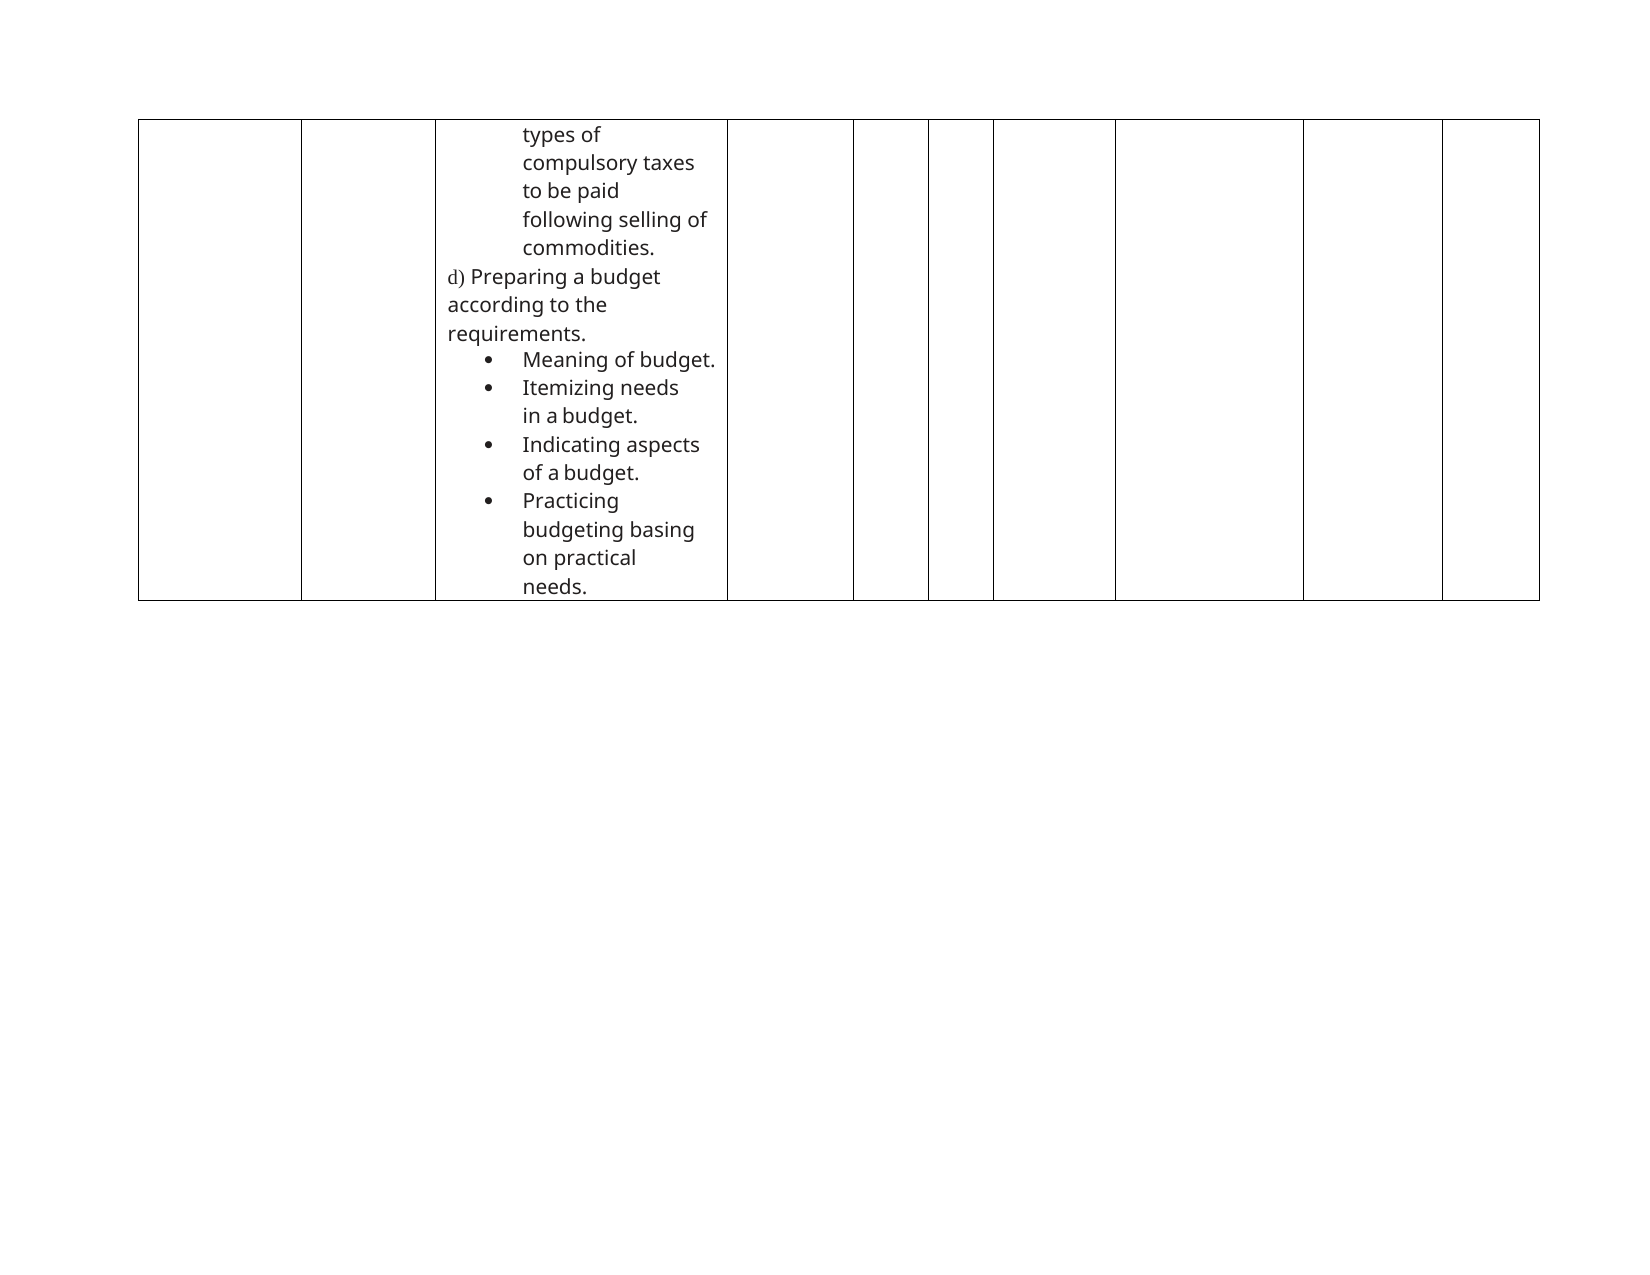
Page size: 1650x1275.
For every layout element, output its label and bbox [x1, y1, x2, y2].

table_cell [302, 120, 435, 600]
table_cell [436, 120, 727, 600]
